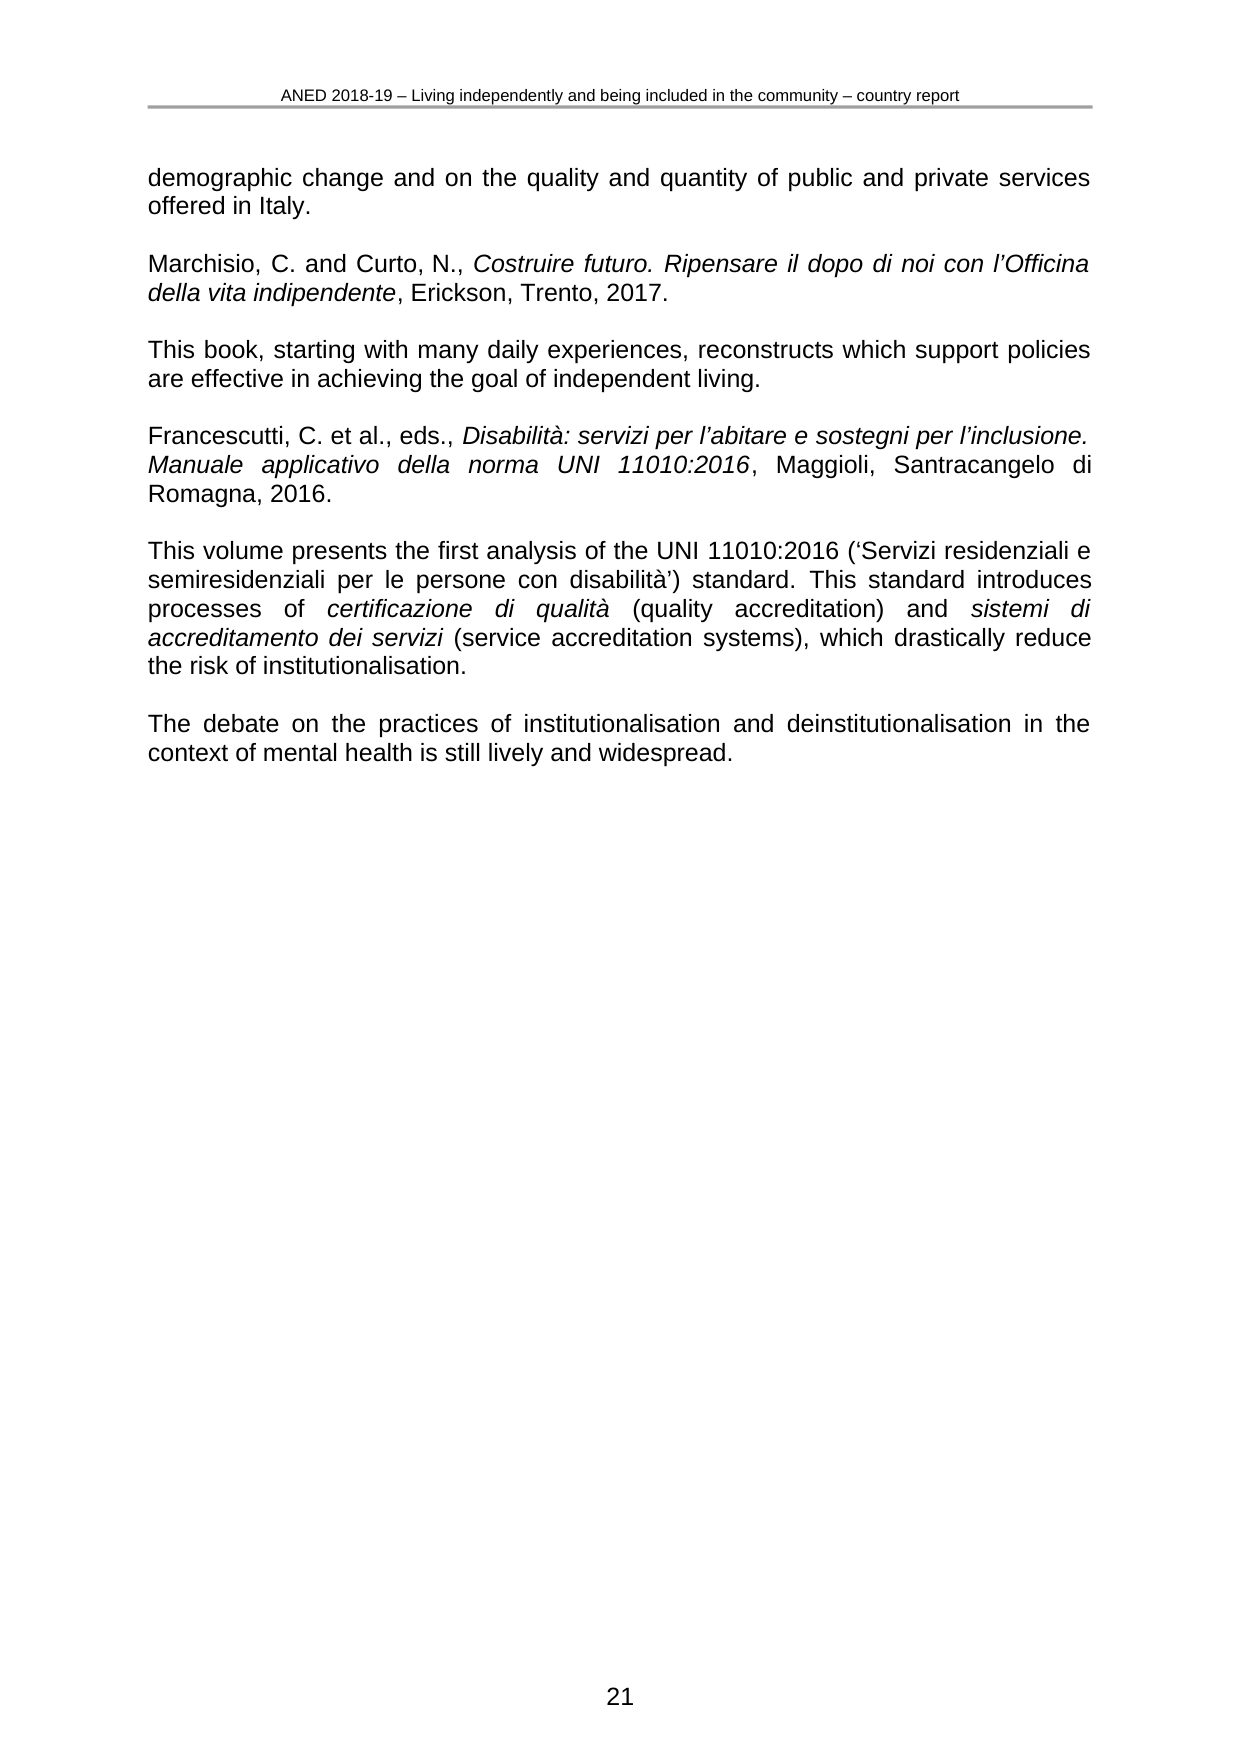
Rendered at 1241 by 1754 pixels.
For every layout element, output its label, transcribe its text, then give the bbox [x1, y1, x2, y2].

text The debate on the practices of institutionalisation and deinstitutionalisation in the context of mental health is still lively and widespread. [148, 709, 1092, 766]
text This book, starting with many daily experiences, reconstructs which support policies are effective in achieving the goal of independent living. [148, 335, 1092, 392]
text Marchisio, C. and Curto, N., Costruire futuro. Ripensare il dopo di noi con l’Officina della vita indipendente, Erickson, Trento, 2017. [148, 249, 1092, 306]
text Francescutti, C. et al., eds., Disabilità: servizi per l’abitare e sostegni per l’inclusione. Manuale applicativo della norma UNI 11010:2016, Maggioli, Santracangelo di Romagna, 2016. [148, 421, 1092, 507]
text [148, 162, 1092, 220]
text This volume presents the first analysis of the UNI 11010:2016 (‘Servizi residenziali e semiresidenziali per le persone con disabilità’) standard. This standard introduces processes of certificazione di qualità (quality accreditation) and sistemi di accreditamento dei servizi (service accreditation systems), which drastically reduce the risk of institutionalisation. [148, 536, 1092, 680]
